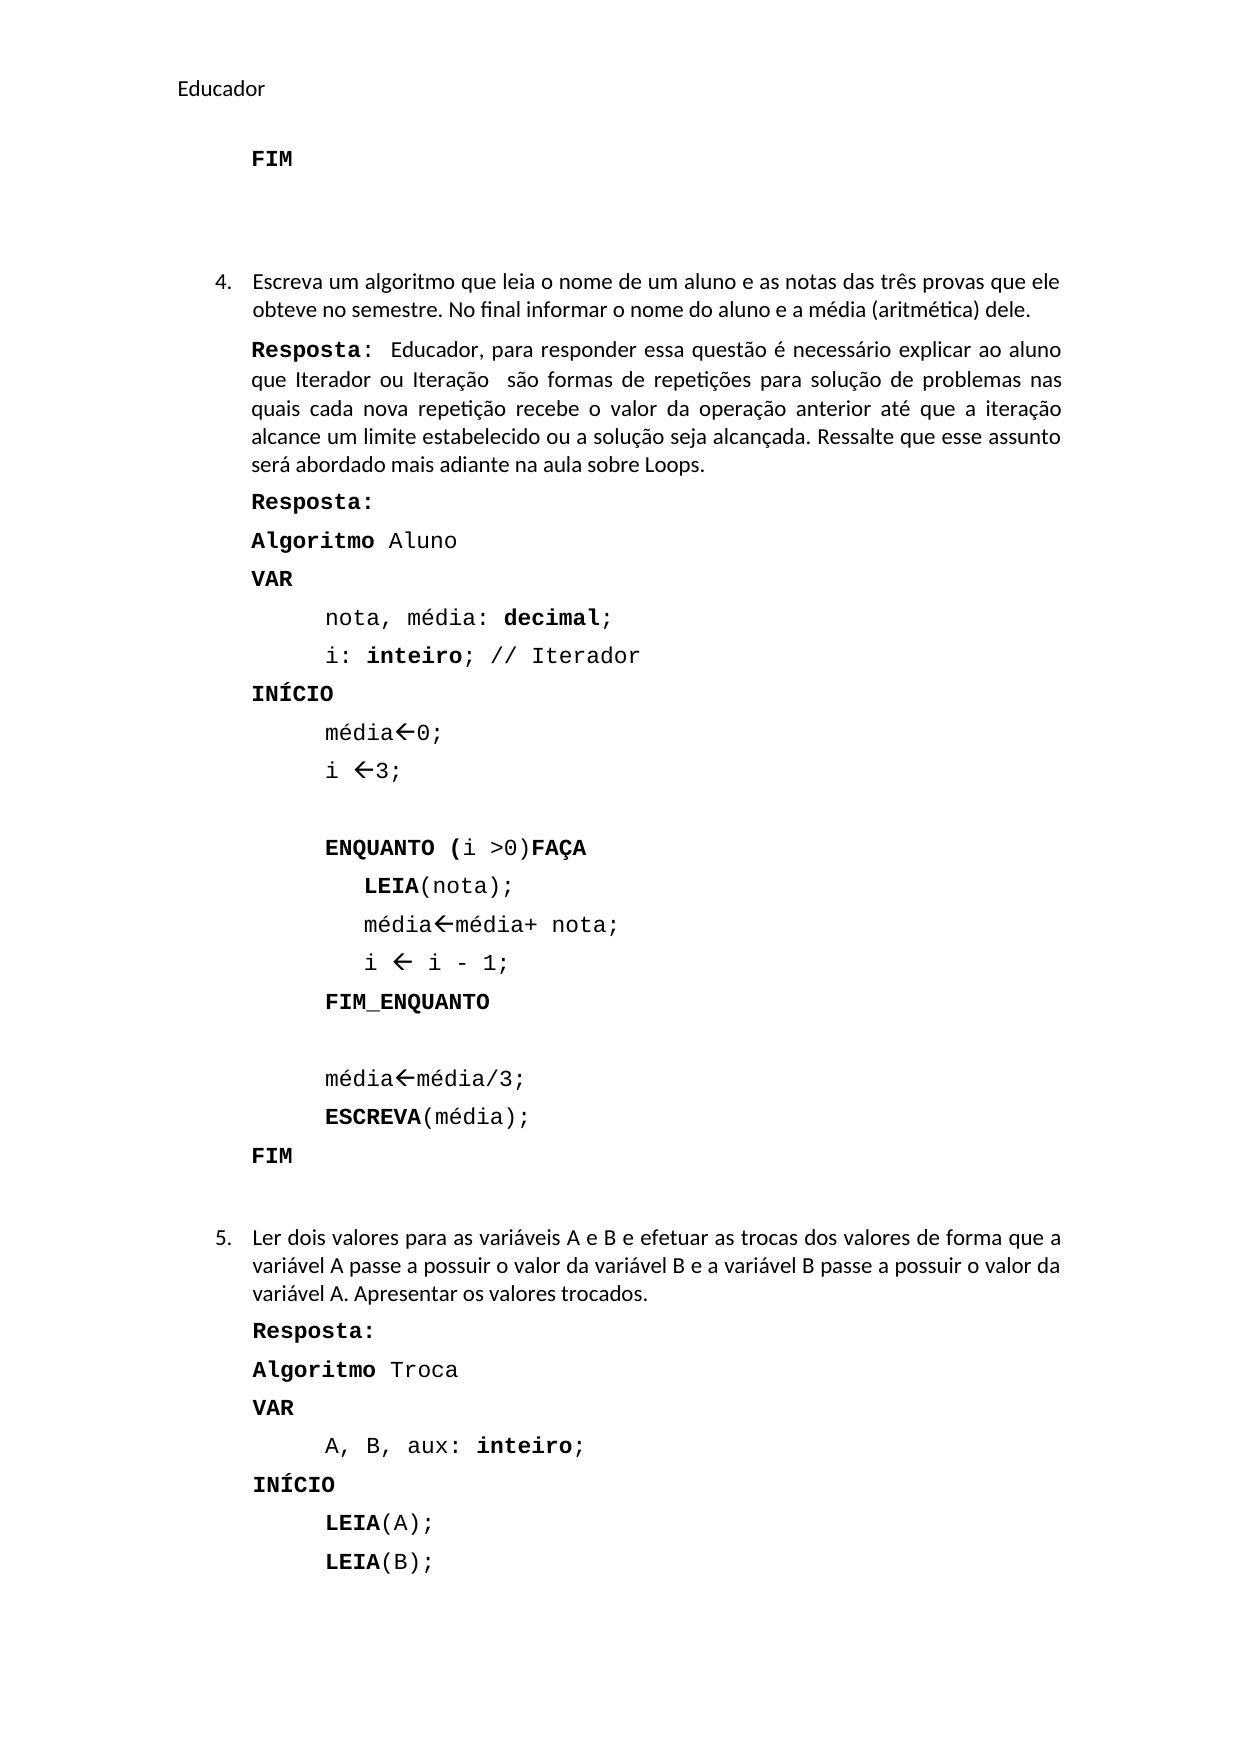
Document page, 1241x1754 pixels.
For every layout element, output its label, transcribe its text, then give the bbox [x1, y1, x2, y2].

list Escreva um algoritmo que leia o nome de um aluno e as notas das três provas que ele obteve no semestre. No final informar o nome do aluno e a média (aritmética) dele. [215, 267, 1063, 323]
text Algoritmo Aluno [177, 529, 1063, 555]
list Ler dois valores para as variáveis A e B e efetuar as trocas dos valores de forma que a variável A passe a possuir o valor da variável B e a variável B passe a possuir o valor da variável A. Apresentar os valores trocados. [215, 1223, 1063, 1307]
text médiamédia+ nota; [328, 913, 1063, 939]
text VAR [216, 567, 1063, 593]
text i: inteiro; // Iterador [251, 644, 1063, 670]
text Resposta: [177, 491, 1063, 516]
text média0; [177, 721, 1063, 747]
text ENQUANTO (i >0)FAÇA [177, 836, 1063, 862]
text nota, média: decimal; [251, 606, 1063, 632]
text i 3; [177, 759, 1063, 786]
text LEIA(A); [252, 1512, 1063, 1538]
text FIM [177, 148, 1063, 173]
text LEIA(nota); [290, 875, 1063, 901]
text INÍCIO [252, 1473, 1063, 1499]
text médiamédia/3; [290, 1067, 1063, 1093]
text ESCREVA(média); [290, 1106, 1063, 1131]
text LEIA(B); [252, 1550, 1063, 1576]
text FIM [177, 1144, 1063, 1170]
text Resposta: Educador, para responder essa questão é necessário explicar ao aluno que Iterador ou Iteração são formas de repetições para solução de problemas nas quais cada nova repetição recebe o valor da operação anterior até que a iteração alcance um limite estabelecido ou a solução seja alcançada. Ressalte que esse assunto será abordado mais adiante na aula sobre Loops. [251, 336, 1063, 478]
text A, B, aux: inteiro; [252, 1435, 1063, 1461]
text FIM_ENQUANTO [177, 990, 1063, 1016]
text Algoritmo Troca [252, 1358, 1063, 1384]
text INÍCIO [177, 683, 1063, 709]
text i i - 1; [328, 952, 1063, 978]
text VAR [252, 1396, 1063, 1422]
text Resposta: [252, 1319, 1063, 1345]
